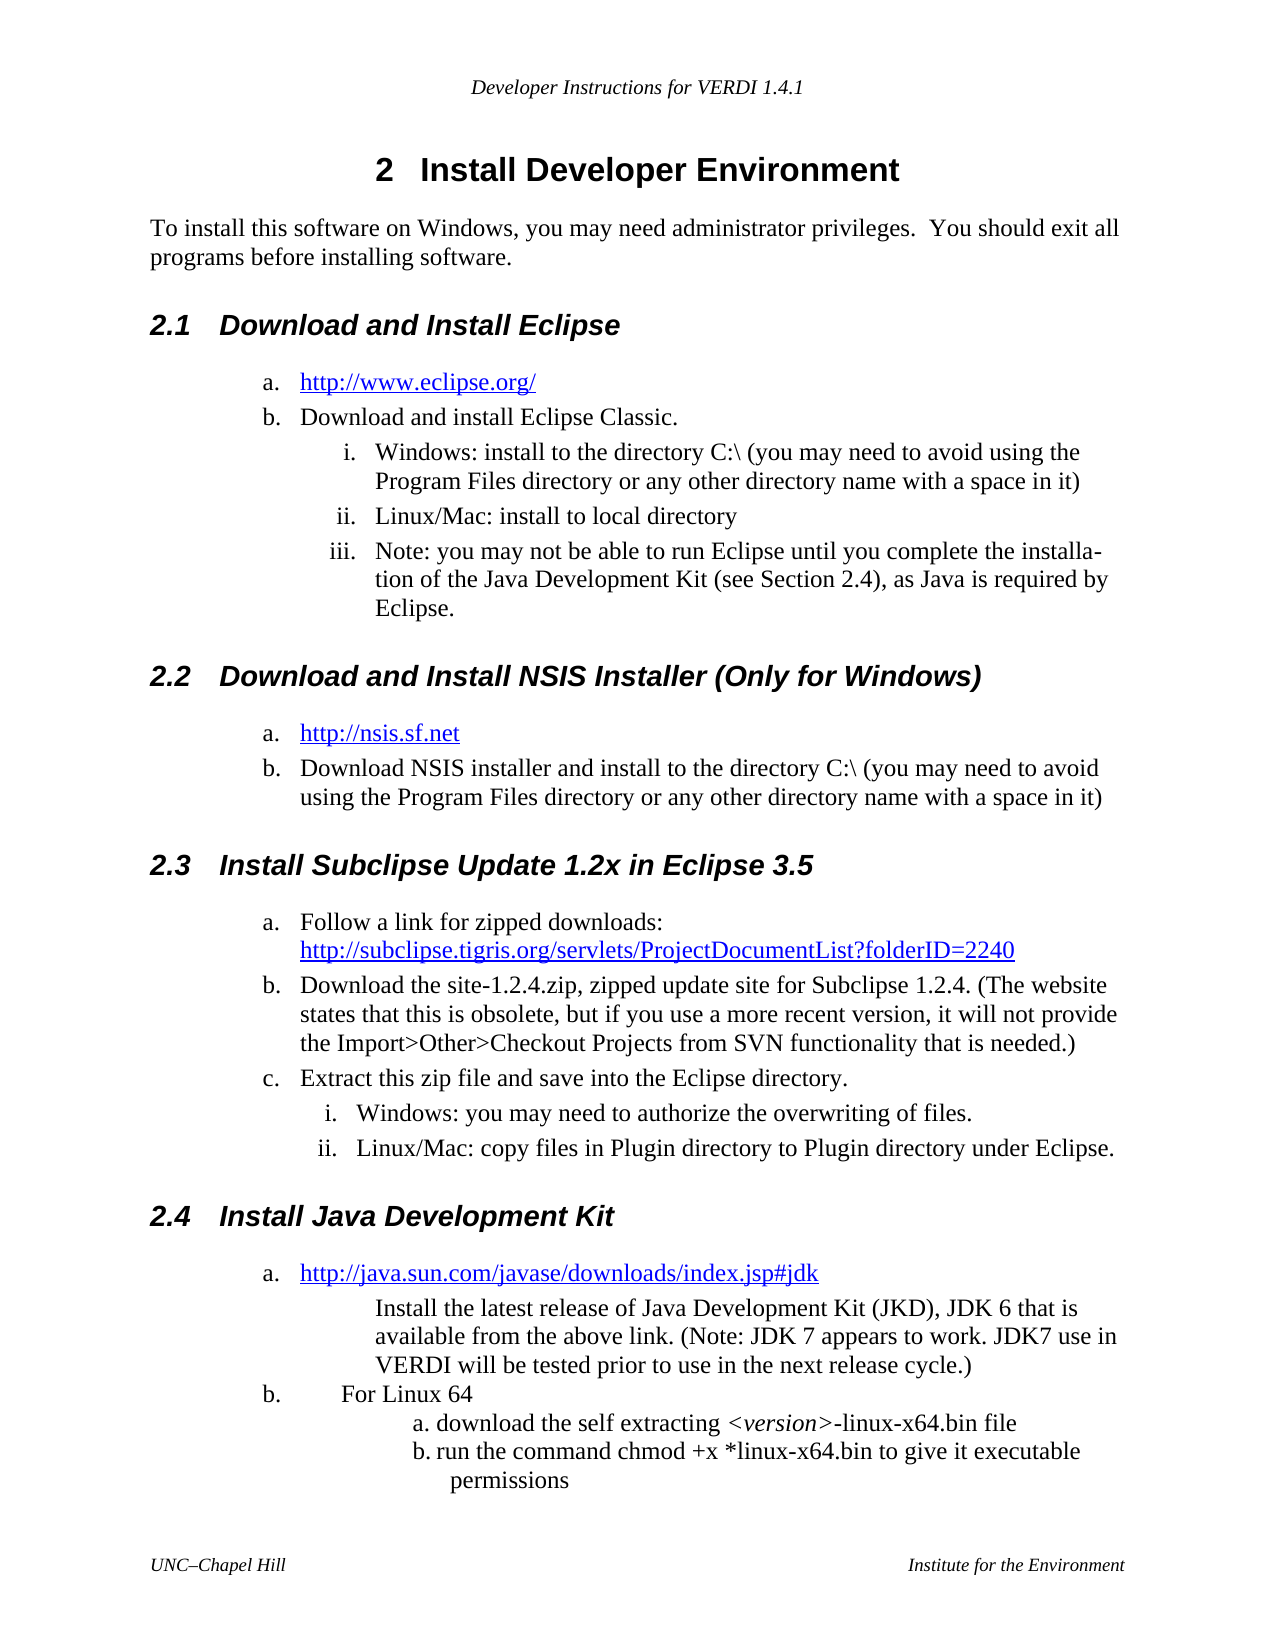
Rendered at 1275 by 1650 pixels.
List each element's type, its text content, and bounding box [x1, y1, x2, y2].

list Note: you may not be able to run Eclipse until you complete the installation of the Java Development Kit (see Section 2.4), as Java is required by Eclipse. [356, 536, 1125, 622]
subtitle Install Java Development Kit [150, 1199, 1125, 1233]
subtitle Install Subclipse Update 1.2x in Eclipse 3.5 [150, 848, 1125, 882]
list http://java.sun.com/javase/downloads/index.jsp#jdk [262, 1258, 1125, 1286]
text To install this software on Windows, you may need administrator privileges. You should exit all programs before installing software. [150, 213, 1125, 271]
list http://nsis.sf.net [262, 718, 1125, 747]
subtitle Download and Install NSIS Installer (Only for Windows) [150, 659, 1125, 693]
subtitle Install Developer Environment [150, 150, 1125, 188]
list Download the site-1.2.4.zip, zipped update site for Subclipse 1.2.4. (The website states that this is obsolete, but if you use a more recent version, it will not provide the Import>Other>Checkout Projects from SVN functionality that is needed.) [262, 970, 1125, 1057]
subtitle Download and Install Eclipse [150, 308, 1125, 342]
list http://www.eclipse.org/ [262, 367, 1125, 396]
list For Linux 64 [262, 1379, 1125, 1408]
list Windows: you may need to authorize the overwriting of files. [337, 1098, 1125, 1127]
list Linux/Mac: install to local directory [356, 501, 1125, 529]
text Install the latest release of Java Development Kit (JKD), JDK 6 that is available from the above link. (Note: JDK 7 appears to work. JDK7 use in VERDI will be tested prior to use in the next release cycle.) [375, 1293, 1125, 1379]
list run the command chmod +x *linux-x64.bin to give it executable permissions [412, 1436, 1125, 1494]
list download the self extracting <version>-linux-x64.bin file [412, 1408, 1125, 1436]
list Linux/Mac: copy files in Plugin directory to Plugin directory under Eclipse. [337, 1133, 1125, 1162]
list Extract this zip file and save into the Eclipse directory. [262, 1063, 1125, 1092]
list Windows: install to the directory C:\ (you may need to avoid using the Program Files directory or any other directory name with a space in it) [356, 437, 1125, 494]
list Follow a link for zipped downloads: http://subclipse.tigris.org/servlets/ProjectDocumentList?folderID=2240 [262, 907, 1125, 964]
list Download NSIS installer and install to the directory C:\ (you may need to avoid using the Program Files directory or any other directory name with a space in it) [262, 753, 1125, 811]
list Download and install Eclipse Classic. [262, 402, 1125, 431]
